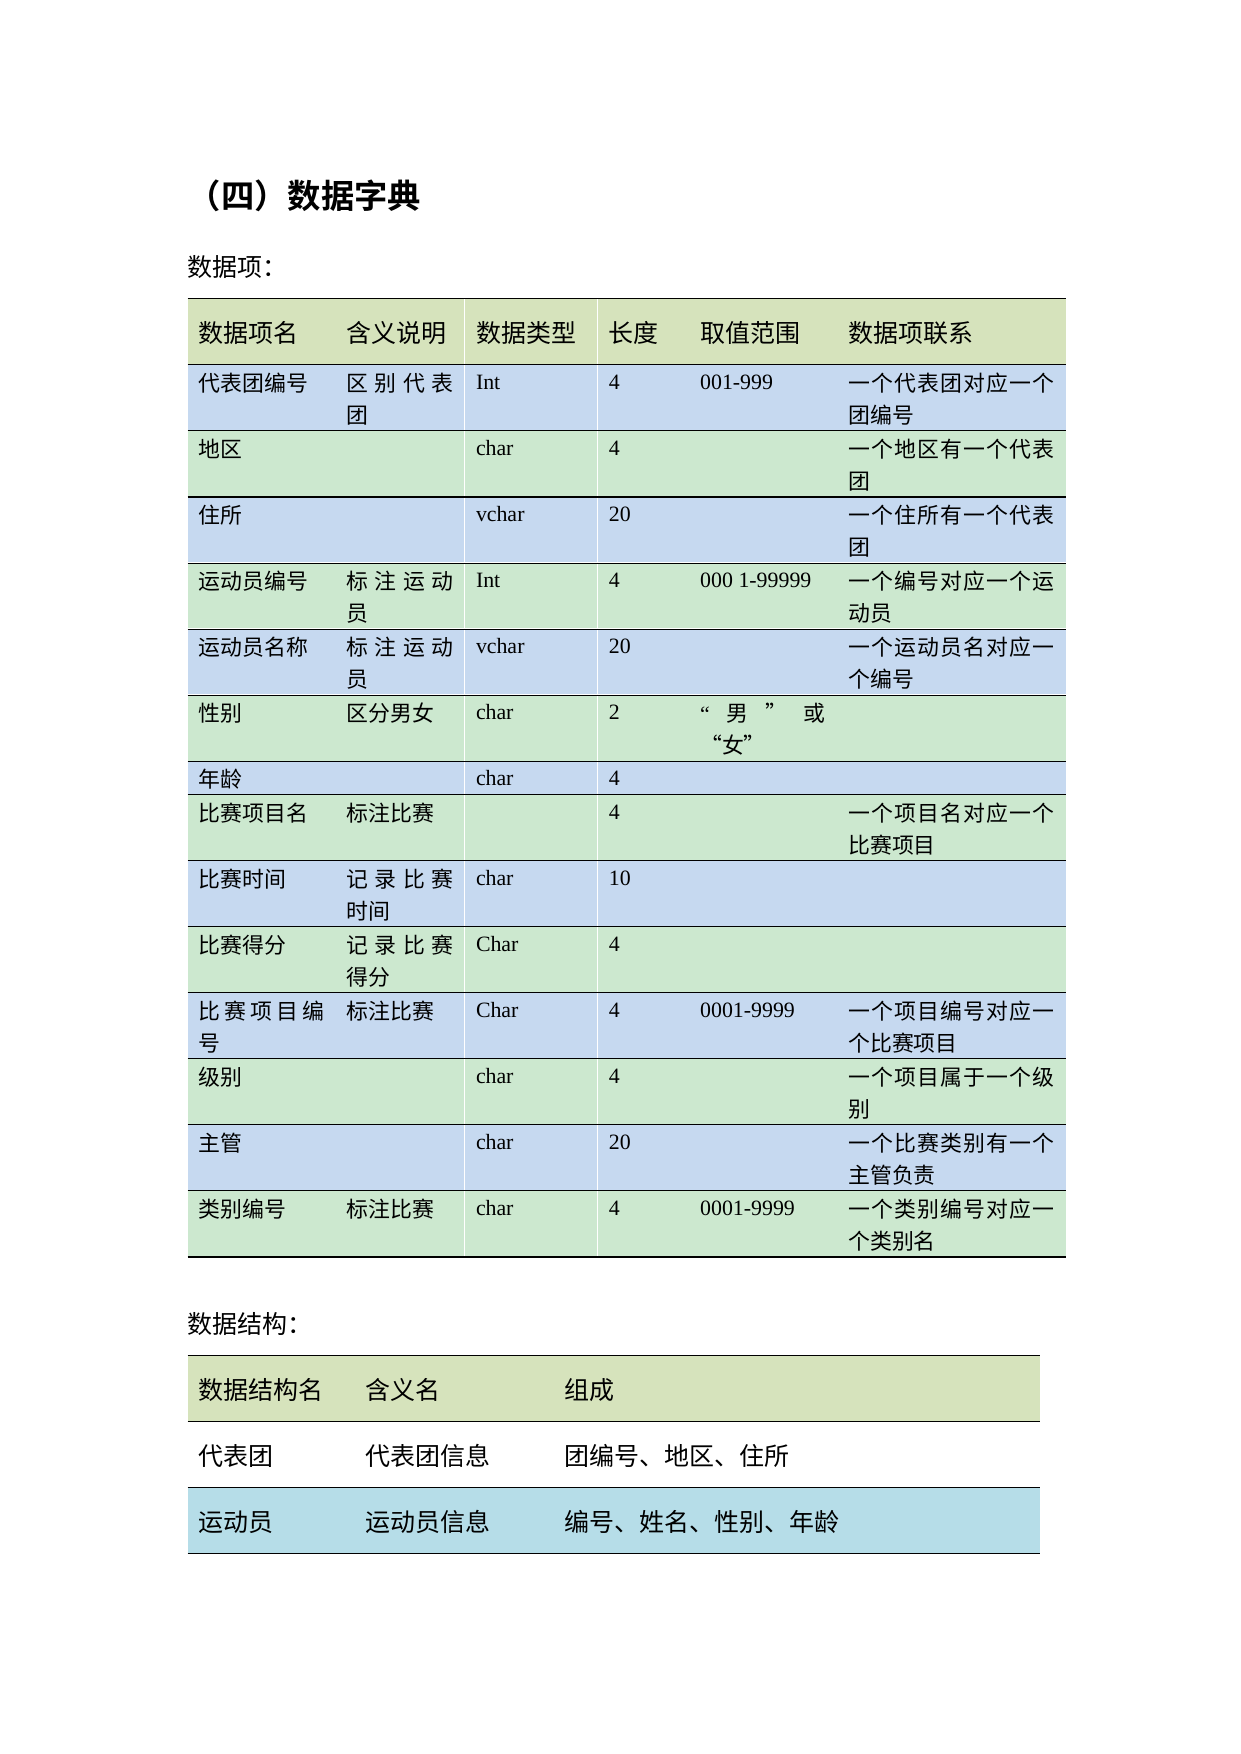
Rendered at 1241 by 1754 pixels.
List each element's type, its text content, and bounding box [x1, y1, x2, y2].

table_cell 运动员 [188, 1488, 354, 1553]
table_cell 比赛项目名 [188, 795, 335, 860]
table_cell Int [465, 564, 597, 628]
table_cell [837, 696, 1066, 761]
table_cell [689, 795, 837, 860]
table_cell 一个住所有一个代表团 [837, 498, 1066, 562]
table_cell 0001-9999 [689, 993, 837, 1058]
table_header 数据类型 [465, 299, 597, 364]
table_cell 20 [598, 630, 689, 694]
table_header 长度 [598, 299, 689, 364]
table_cell 比赛得分 [188, 927, 335, 992]
table_cell Int [465, 365, 597, 430]
table_cell [689, 630, 837, 694]
table_cell [689, 431, 837, 496]
table_cell [837, 861, 1066, 926]
table_cell 4 [598, 564, 689, 628]
table_header 组成 [553, 1356, 1040, 1421]
table_cell 地区 [188, 431, 335, 496]
table_cell 0001-9999 [689, 1191, 837, 1256]
table_cell char [465, 1125, 597, 1190]
table_cell [837, 762, 1066, 794]
table_cell [335, 762, 464, 794]
text （四）数据字典 [187, 162, 1053, 227]
text 数据项： [187, 233, 1053, 298]
table_cell Char [465, 927, 597, 992]
table_cell 4 [598, 431, 689, 496]
table_header 数据结构名 [188, 1356, 354, 1421]
table_cell [689, 762, 837, 794]
table_cell 标注运动员 [335, 564, 464, 628]
table_cell 住所 [188, 498, 335, 562]
table_cell char [465, 1191, 597, 1256]
table_cell 2 [598, 696, 689, 761]
table_cell 代表团编号 [188, 365, 335, 430]
table_header 取值范围 [689, 299, 837, 364]
table_cell 性别 [188, 696, 335, 761]
table_header 数据项联系 [837, 299, 1066, 364]
table_cell 标注比赛 [335, 993, 464, 1058]
table_cell [689, 1059, 837, 1124]
table_header 含义名 [354, 1356, 553, 1421]
table_cell 一个项目编号对应一个比赛项目 [837, 993, 1066, 1058]
table_cell 一个比赛类别有一个主管负责 [837, 1125, 1066, 1190]
table_cell 一个项目名对应一个比赛项目 [837, 795, 1066, 860]
table_cell Char [465, 993, 597, 1058]
table_cell 4 [598, 762, 689, 794]
table_cell 一个编号对应一个运动员 [837, 564, 1066, 628]
table_cell [335, 1125, 464, 1190]
table_cell [335, 1059, 464, 1124]
table_cell [335, 431, 464, 496]
table_cell 20 [598, 1125, 689, 1190]
table_cell 4 [598, 365, 689, 430]
table_cell 记录比赛得分 [335, 927, 464, 992]
table_cell 主管 [188, 1125, 335, 1190]
table_cell 001-999 [689, 365, 837, 430]
table_cell 一个运动员名对应一个编号 [837, 630, 1066, 694]
table_cell 区分男女 [335, 696, 464, 761]
table_cell [837, 927, 1066, 992]
table_cell [465, 795, 597, 860]
table_cell 4 [598, 1059, 689, 1124]
table_cell 4 [598, 795, 689, 860]
table_cell 比赛时间 [188, 861, 335, 926]
table_cell 级别 [188, 1059, 335, 1124]
table_cell [689, 861, 837, 926]
table_cell 运动员信息 [354, 1488, 553, 1553]
text 数据结构： [187, 1290, 1053, 1355]
table_cell 比赛项目编号 [188, 993, 335, 1058]
table_cell 一个代表团对应一个团编号 [837, 365, 1066, 430]
table_cell 000 1-99999 [689, 564, 837, 628]
table_cell 4 [598, 927, 689, 992]
table_cell [689, 927, 837, 992]
table_cell 标注比赛 [335, 1191, 464, 1256]
table_cell 类别编号 [188, 1191, 335, 1256]
table_cell 运动员编号 [188, 564, 335, 628]
table_cell 20 [598, 498, 689, 562]
table_cell 代表团 [188, 1422, 354, 1487]
table_cell vchar [465, 630, 597, 694]
table_cell 运动员名称 [188, 630, 335, 694]
table_cell char [465, 431, 597, 496]
table_cell 编号、姓名、性别、年龄 [553, 1488, 1040, 1553]
table_cell [335, 498, 464, 562]
table_cell char [465, 1059, 597, 1124]
table_header 数据项名 [188, 299, 335, 364]
table_cell char [465, 861, 597, 926]
table_cell 团编号、地区、住所 [553, 1422, 1040, 1487]
table_cell 标注比赛 [335, 795, 464, 860]
table_cell 一个类别编号对应一个类别名 [837, 1191, 1066, 1256]
table_cell 4 [598, 993, 689, 1058]
table_cell 标注运动员 [335, 630, 464, 694]
table_cell vchar [465, 498, 597, 562]
table_cell char [465, 696, 597, 761]
table_cell 一个地区有一个代表团 [837, 431, 1066, 496]
table_cell [689, 1125, 837, 1190]
table_cell “男”或“女” [689, 696, 837, 761]
table_cell 代表团信息 [354, 1422, 553, 1487]
table_cell [689, 498, 837, 562]
table_cell 10 [598, 861, 689, 926]
table_cell 一个项目属于一个级别 [837, 1059, 1066, 1124]
table_cell 记录比赛时间 [335, 861, 464, 926]
table_cell 区别代表团 [335, 365, 464, 430]
table_header 含义说明 [335, 299, 464, 364]
table_cell 年龄 [188, 762, 335, 794]
table_cell char [465, 762, 597, 794]
table_cell 4 [598, 1191, 689, 1256]
